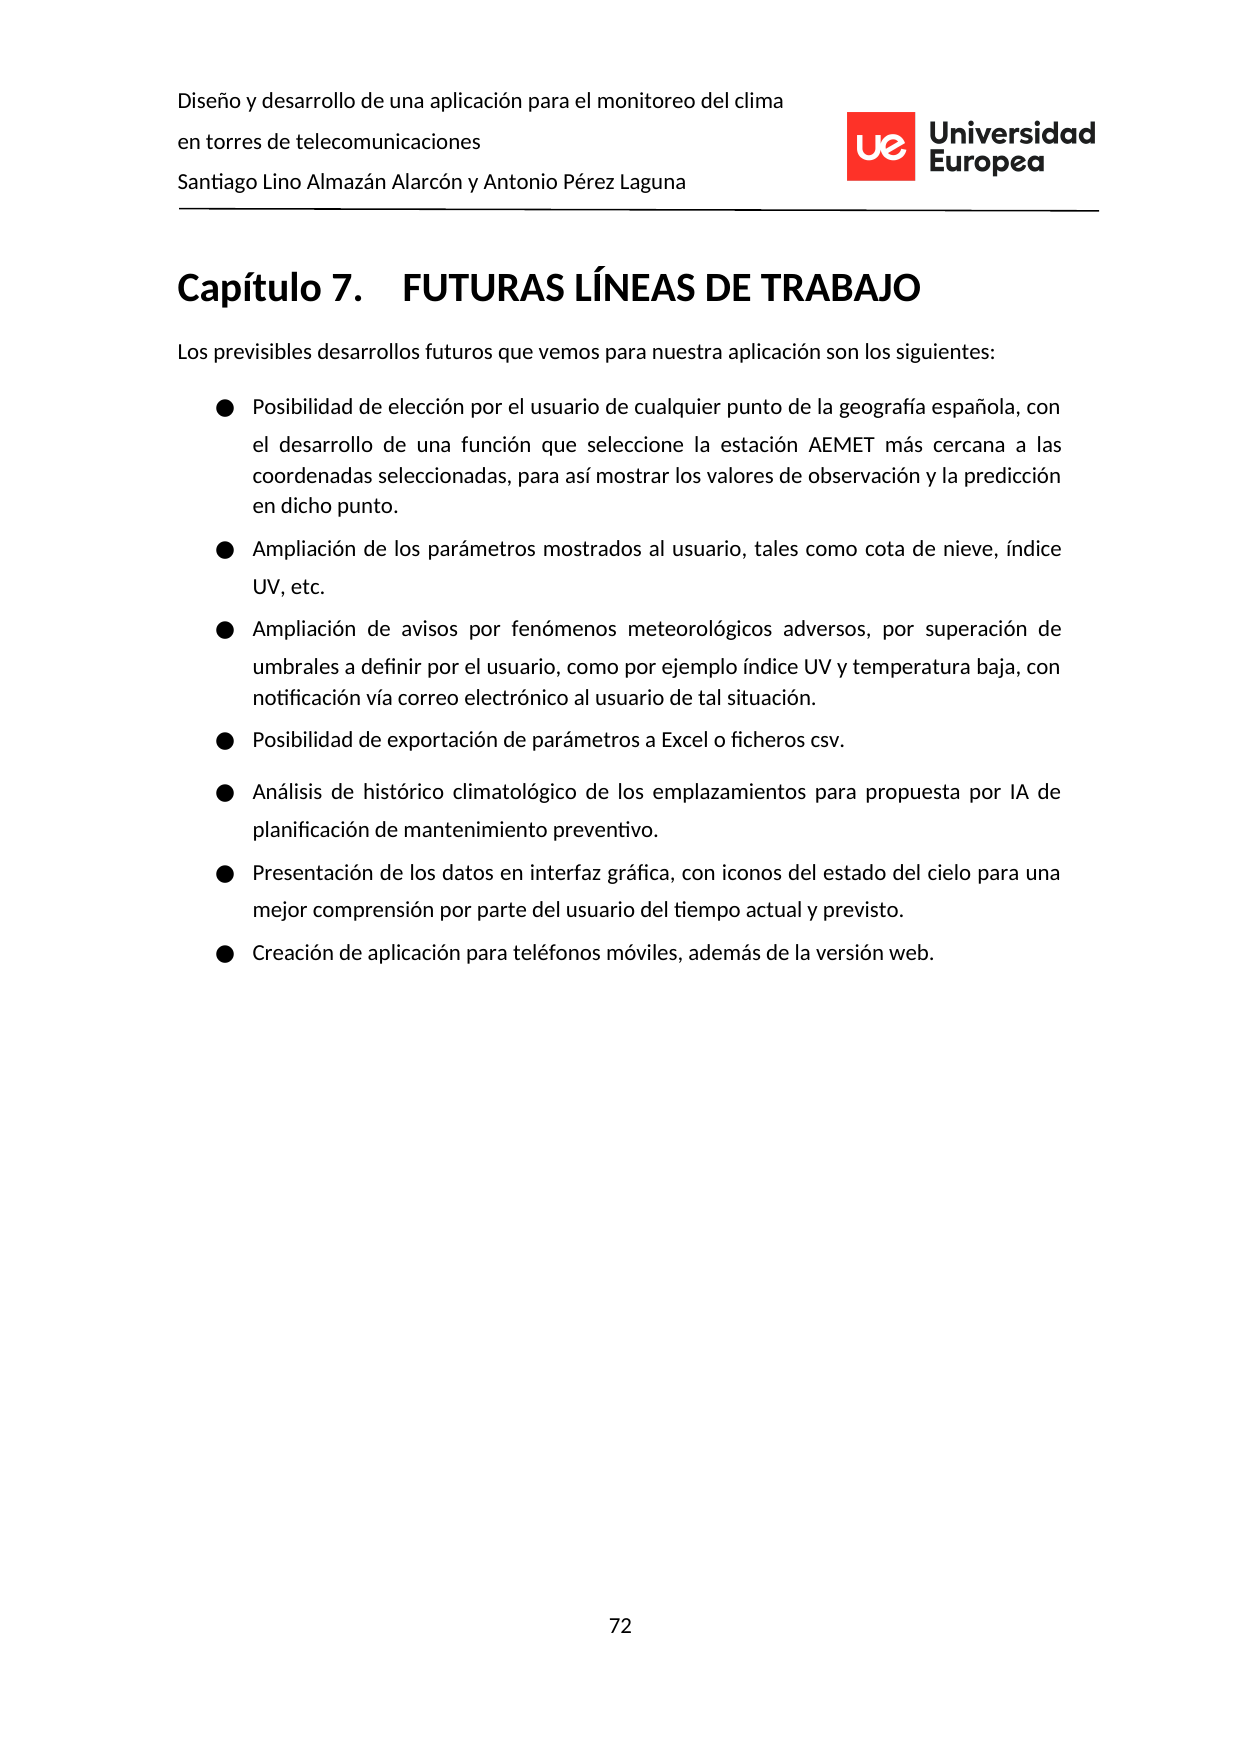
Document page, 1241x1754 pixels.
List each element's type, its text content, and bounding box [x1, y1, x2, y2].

subtitle FUTURAS LÍNEAS DE TRABAJO [177, 261, 1063, 312]
text Los previsibles desarrollos futuros que vemos para nuestra aplicación son los siguientes: [177, 337, 1063, 365]
list Creación de aplicación para teléfonos móviles, además de la versión web. [215, 926, 1063, 973]
picture [847, 112, 1095, 181]
list Ampliación de avisos por fenómenos meteorológicos adversos, por superación de umbrales a definir por el usuario, como por ejemplo índice UV y temperatura baja, con notificación vía correo electrónico al usuario de tal situación. [215, 603, 1063, 711]
list Presentación de los datos en interfaz gráfica, con iconos del estado del cielo para una mejor comprensión por parte del usuario del tiempo actual y previsto. [215, 846, 1063, 924]
list Posibilidad de elección por el usuario de cualquier punto de la geografía española, con el desarrollo de una función que seleccione la estación AEMET más cercana a las coordenadas seleccionadas, para así mostrar los valores de observación y la predicción en dicho punto. [215, 380, 1063, 519]
list Ampliación de los parámetros mostrados al usuario, tales como cota de nieve, índice UV, etc. [215, 522, 1063, 600]
list Posibilidad de exportación de parámetros a Excel o ficheros csv. [215, 714, 1063, 761]
list Análisis de histórico climatológico de los emplazamientos para propuesta por IA de planificación de mantenimiento preventivo. [215, 766, 1063, 843]
